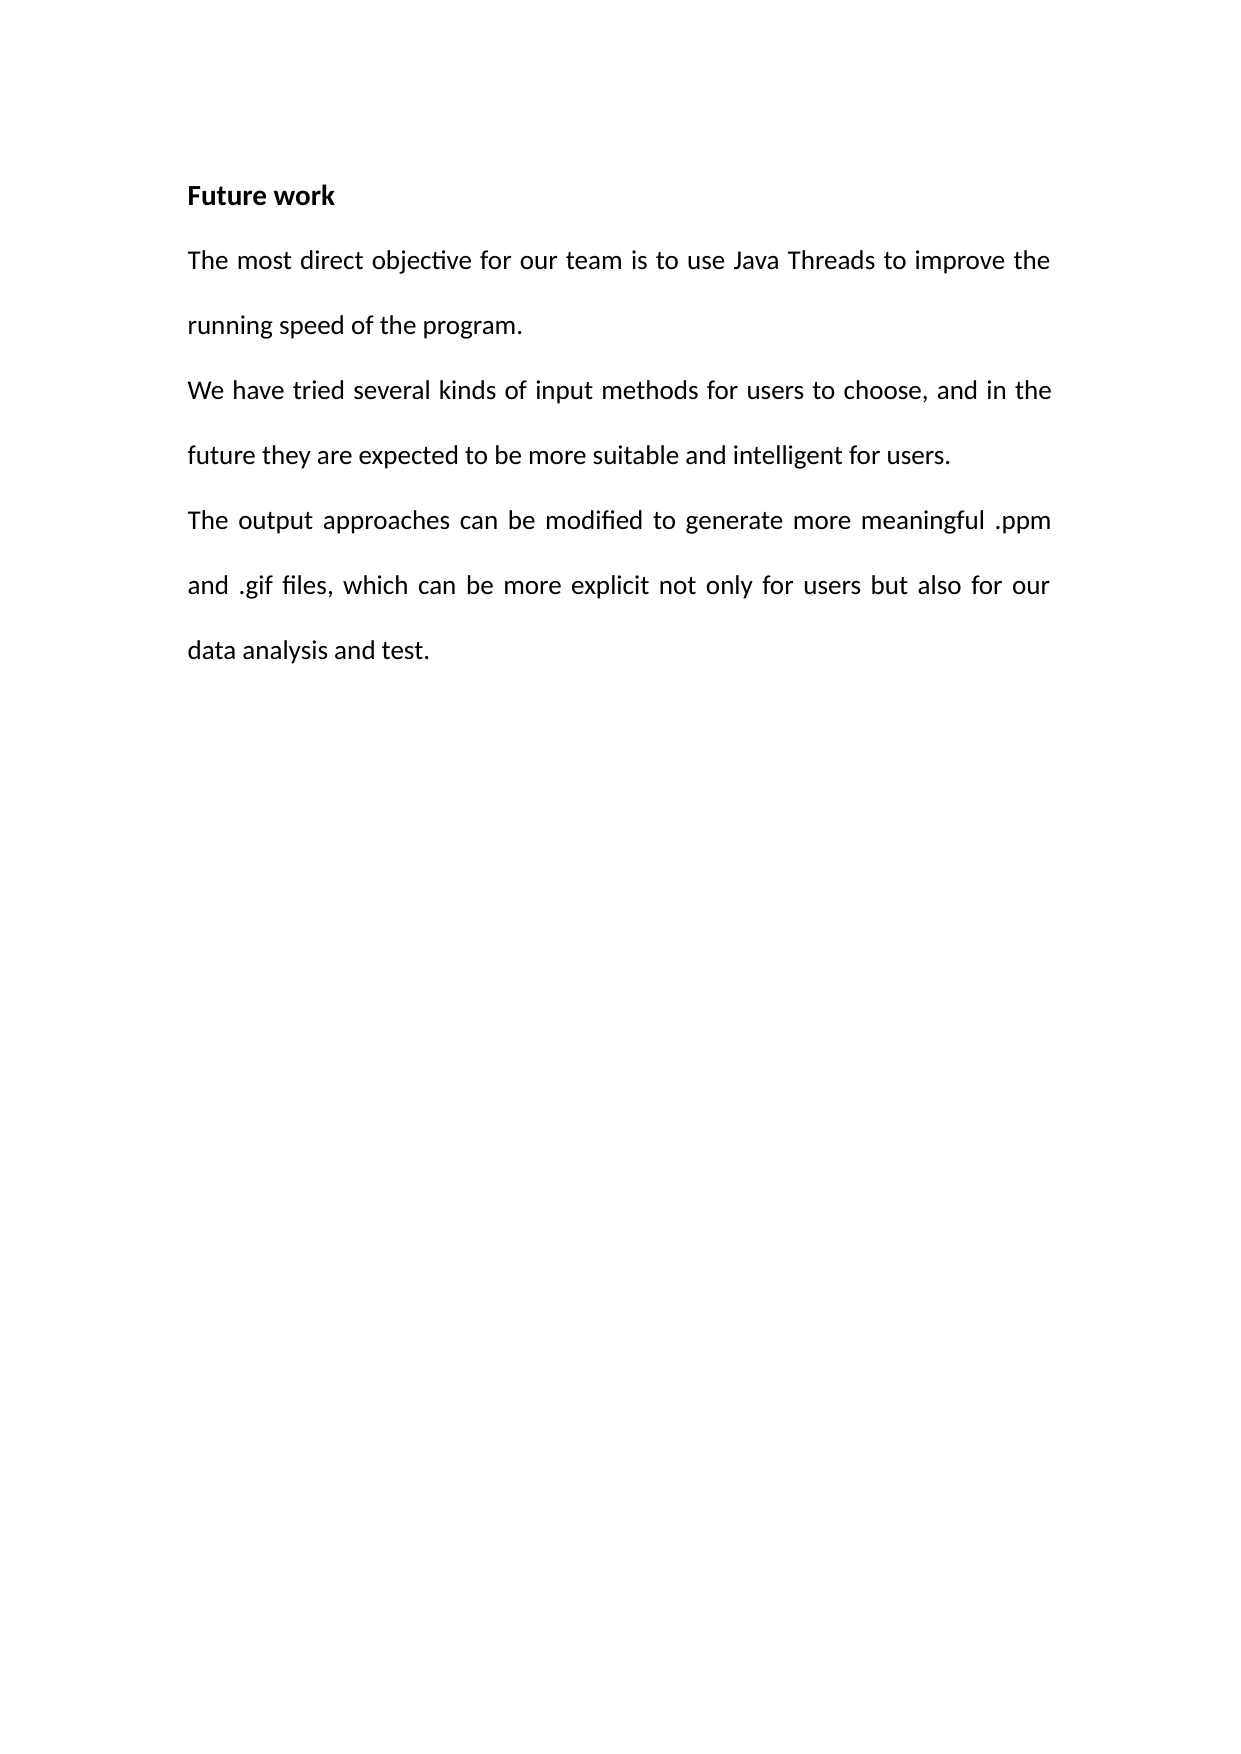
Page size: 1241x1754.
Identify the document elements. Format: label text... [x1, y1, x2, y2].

text The most direct objective for our team is to use Java Threads to improve the running speed of the program. [187, 227, 1053, 357]
text We have tried several kinds of input methods for users to choose, and in the future they are expected to be more suitable and intelligent for users. [187, 357, 1053, 487]
text Future work [187, 162, 1053, 227]
text The output approaches can be modified to generate more meaningful .ppm and .gif files, which can be more explicit not only for users but also for our data analysis and test. [187, 487, 1053, 682]
